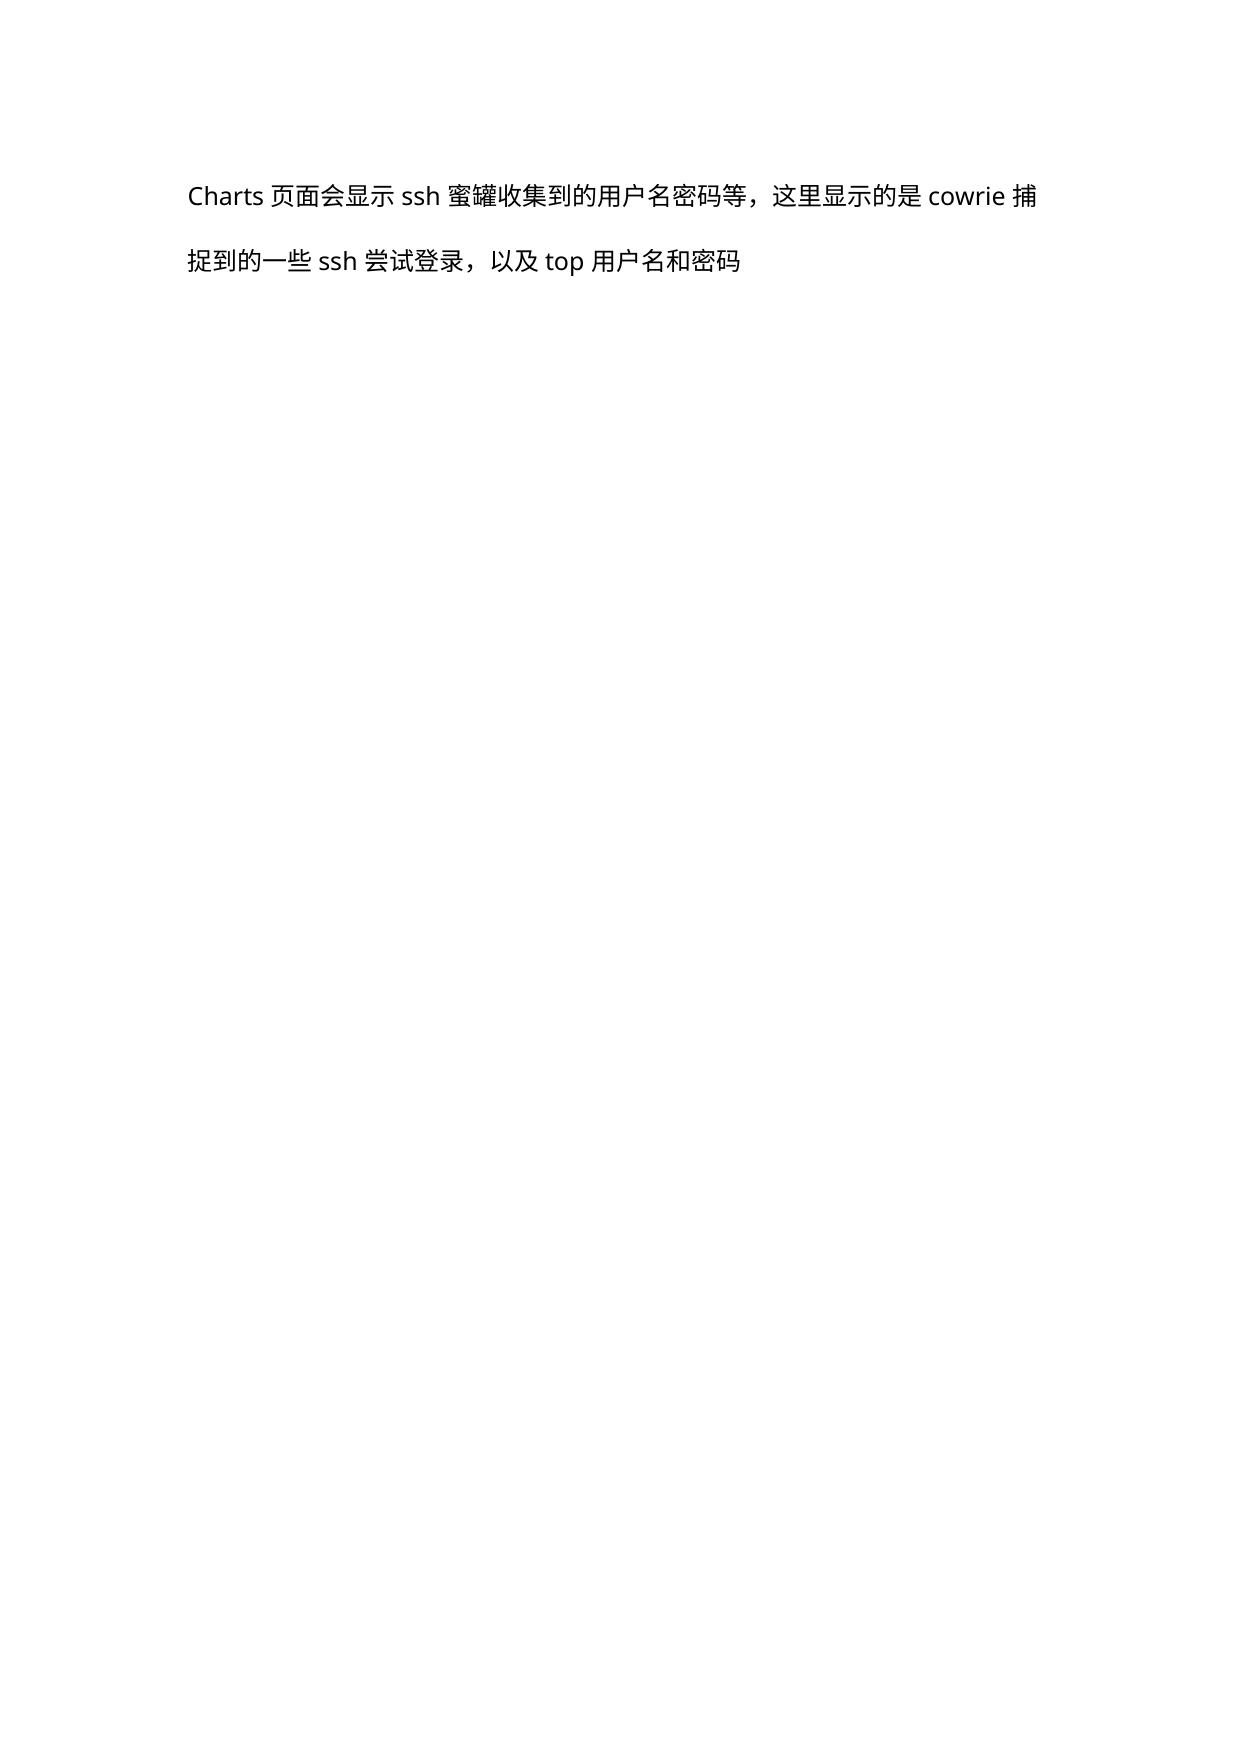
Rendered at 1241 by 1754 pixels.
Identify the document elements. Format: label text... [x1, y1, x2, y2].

text Charts 页面会显示 ssh 蜜罐收集到的用户名密码等，这里显示的是 cowrie 捕捉到的一些 ssh 尝试登录，以及 top 用户名和密码 [187, 162, 1053, 292]
